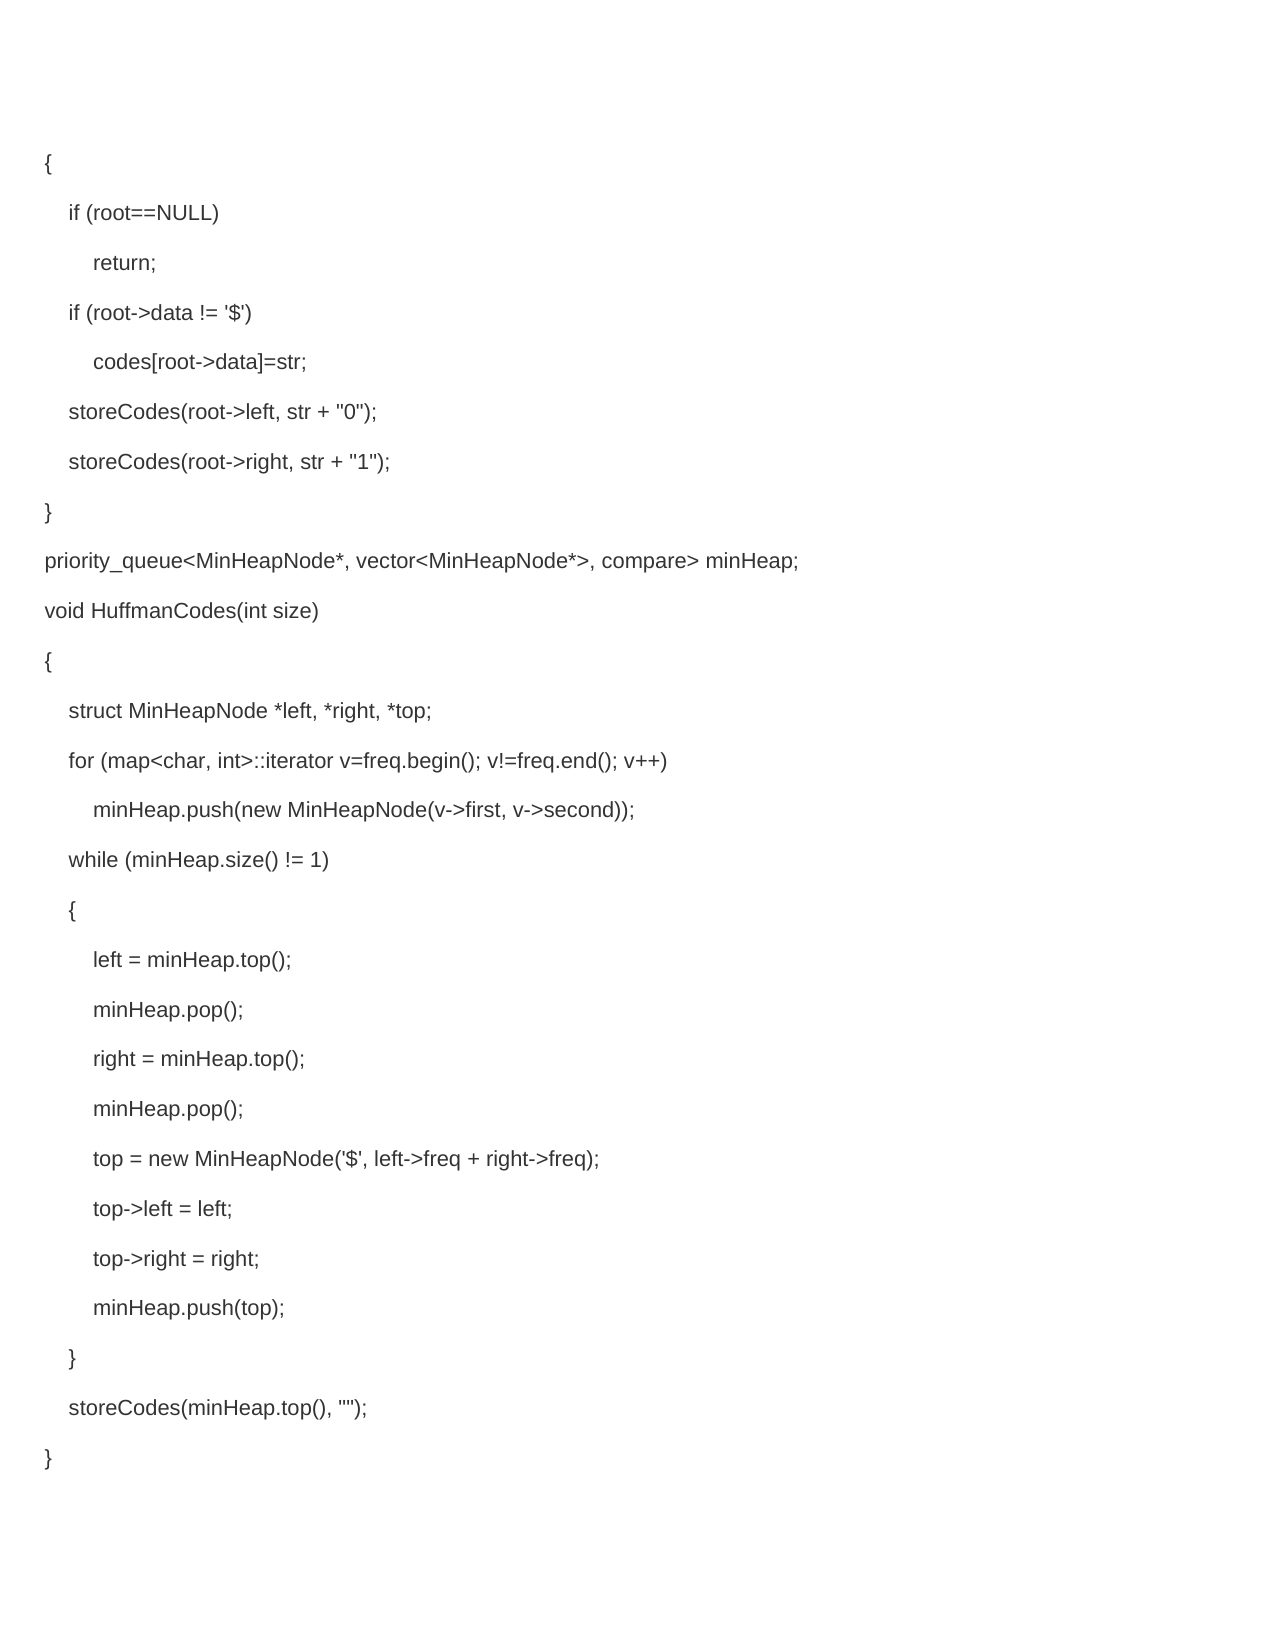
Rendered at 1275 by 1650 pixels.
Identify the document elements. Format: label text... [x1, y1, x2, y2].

text if (root==NULL) [44, 200, 1240, 225]
text codes[root->data]=str; [44, 349, 1240, 374]
text top = new MinHeapNode('$', left->freq + right->freq); [44, 1146, 1240, 1171]
text minHeap.push(new MinHeapNode(v->first, v->second)); [44, 797, 1240, 822]
text minHeap.pop(); [44, 1096, 1240, 1121]
text minHeap.pop(); [44, 996, 1240, 1022]
text minHeap.push(top); [44, 1295, 1240, 1320]
text } [44, 498, 1240, 524]
text if (root->data != '$') [44, 299, 1240, 324]
text top->right = right; [44, 1245, 1240, 1271]
text storeCodes(minHeap.top(), ""); [44, 1395, 1240, 1420]
text return; [44, 249, 1240, 275]
text top->left = left; [44, 1196, 1240, 1221]
text { [44, 897, 1240, 922]
text right = minHeap.top(); [44, 1046, 1240, 1071]
text priority_queue<MinHeapNode*, vector<MinHeapNode*>, compare> minHeap; [44, 548, 1240, 573]
text storeCodes(root->right, str + "1"); [44, 449, 1240, 474]
text { [44, 150, 1240, 175]
text left = minHeap.top(); [44, 947, 1240, 972]
text } [44, 1345, 1240, 1370]
text while (minHeap.size() != 1) [44, 847, 1240, 872]
text for (map<char, int>::iterator v=freq.begin(); v!=freq.end(); v++) [44, 747, 1240, 773]
text struct MinHeapNode *left, *right, *top; [44, 698, 1240, 723]
text storeCodes(root->left, str + "0"); [44, 399, 1240, 424]
text void HuffmanCodes(int size) [44, 598, 1240, 623]
text } [44, 1444, 1240, 1470]
text { [44, 648, 1240, 673]
